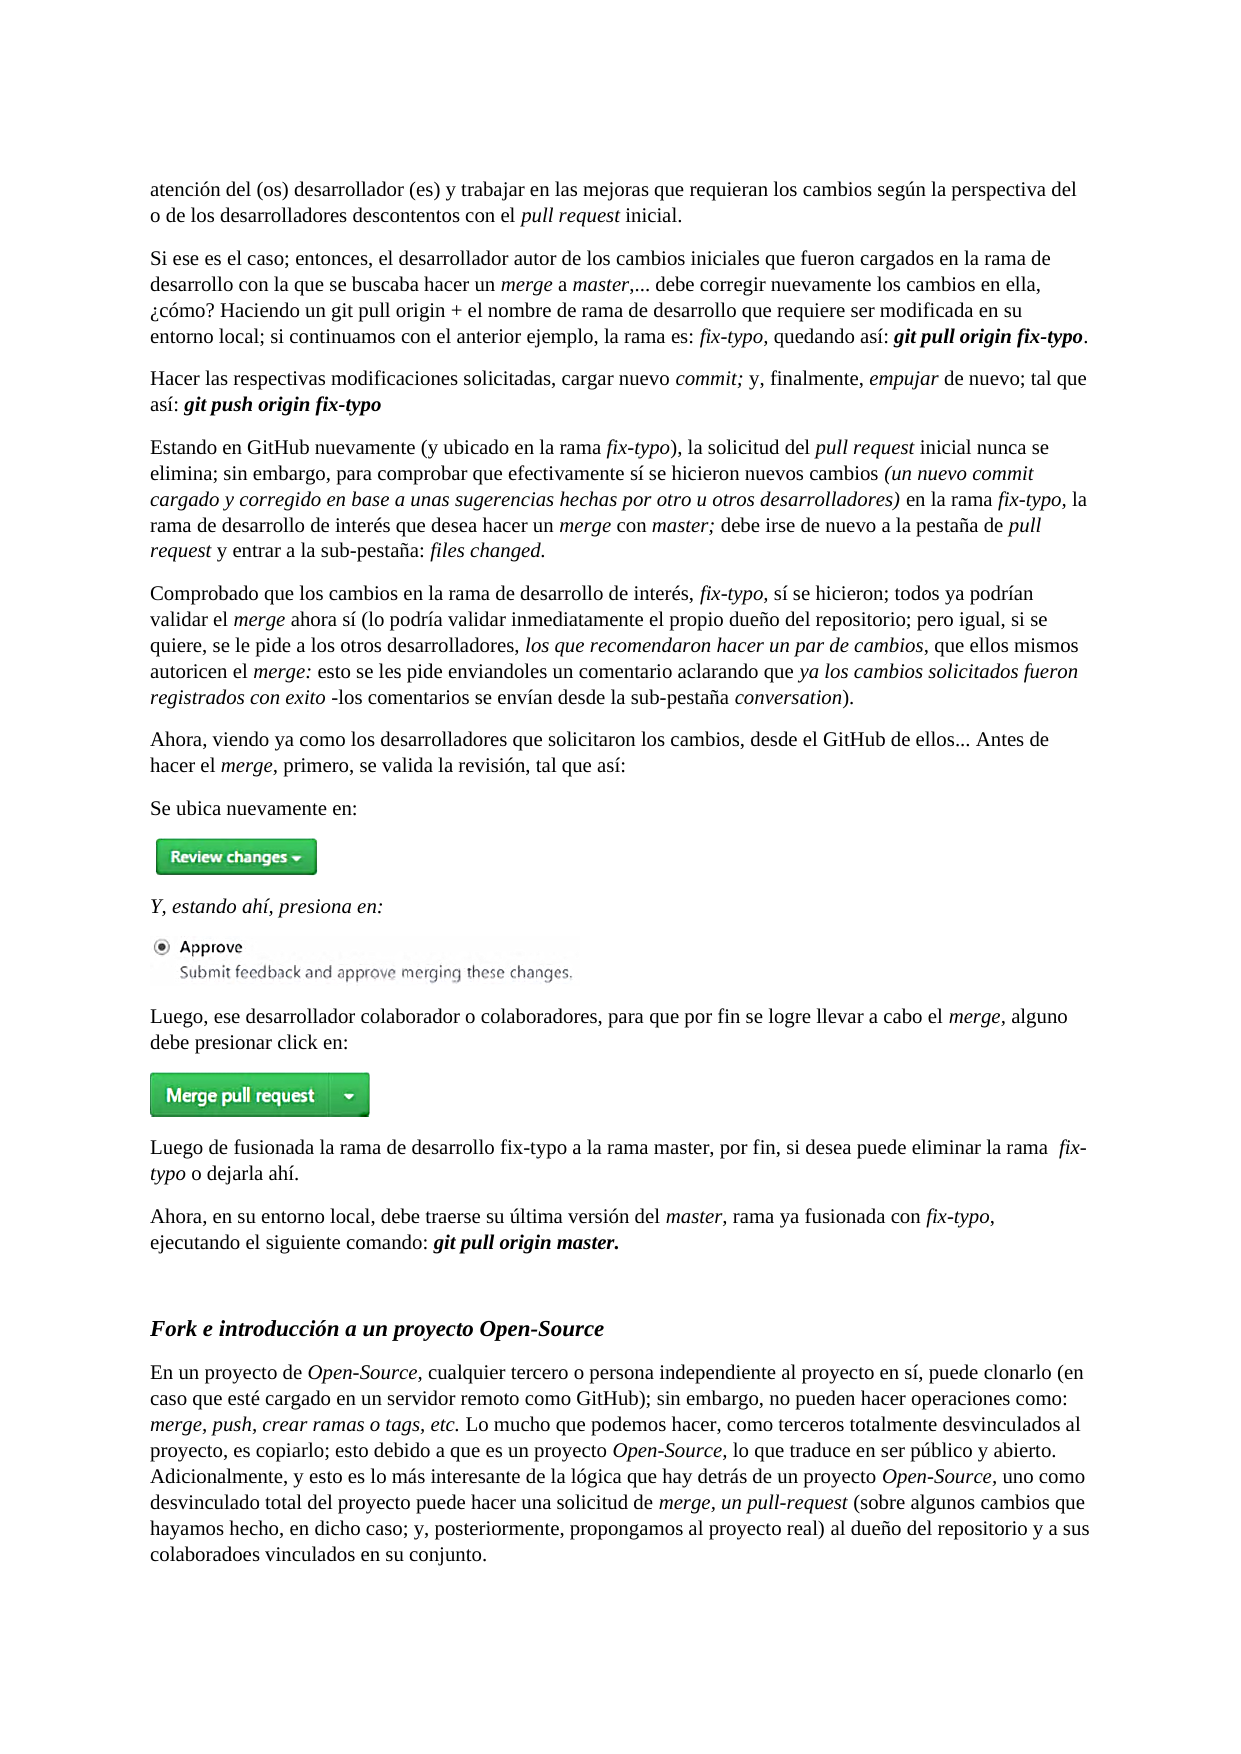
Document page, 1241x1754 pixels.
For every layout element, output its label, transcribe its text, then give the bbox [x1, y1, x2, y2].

picture [150, 936, 580, 986]
list Estando en GitHub nuevamente (y ubicado en la rama fix-typo), la solicitud del pull request inicial nunca se elimina; sin embargo, para comprobar que efectivamente sí se hicieron nuevos cambios (un nuevo commit cargado y corregido en base a unas sugerencias hechas por otro u otros desarrolladores) en la rama fix-typo, la rama de desarrollo de interés que desea hacer un merge con master; debe irse de nuevo a la pestaña de pull request y entrar a la sub-pestaña: files changed. [150, 435, 1090, 562]
list Ahora, en su entorno local, debe traerse su última versión del master, rama ya fusionada con fix-typo, ejecutando el siguiente comando: git pull origin master. [150, 1204, 1090, 1254]
list Si ese es el caso; entonces, el desarrollador autor de los cambios iniciales que fueron cargados en la rama de desarrollo con la que se buscaba hacer un merge a master,... debe corregir nuevamente los cambios en ella, ¿cómo? Haciendo un git pull origin + el nombre de rama de desarrollo que requiere ser modificada en su entorno local; si continuamos con el anterior ejemplo, la rama es: fix-typo, quedando así: git pull origin fix-typo. [150, 246, 1090, 348]
picture [155, 838, 318, 876]
list Luego de fusionada la rama de desarrollo fix-typo a la rama master, por fin, si desea puede eliminar la rama fix-typo o dejarla ahí. [150, 1135, 1090, 1185]
picture [150, 1072, 370, 1117]
list Ahora, viendo ya como los desarrolladores que solicitaron los cambios, desde el GitHub de ellos... Antes de hacer el merge, primero, se valida la revisión, tal que así: [150, 727, 1090, 777]
list Hacer las respectivas modificaciones solicitadas, cargar nuevo commit; y, finalmente, empujar de nuevo; tal que así: git push origin fix-typo [150, 366, 1090, 416]
list Comprobado que los cambios en la rama de desarrollo de interés, fix-typo, sí se hicieron; todos ya podrían validar el merge ahora sí (lo podría validar inmediatamente el propio dueño del repositorio; pero igual, si se quiere, se le pide a los otros desarrolladores, los que recomendaron hacer un par de cambios, que ellos mismos autoricen el merge: esto se les pide enviandoles un comentario aclarando que ya los cambios solicitados fueron registrados con exito -los comentarios se envían desde la sub-pestaña conversation). [150, 581, 1090, 709]
list Y, estando ahí, presiona en: [150, 894, 1090, 918]
list En un proyecto de Open-Source, cualquier tercero o persona independiente al proyecto en sí, puede clonarlo (en caso que esté cargado en un servidor remoto como GitHub); sin embargo, no pueden hacer operaciones como: merge, push, crear ramas o tags, etc. Lo mucho que podemos hacer, como terceros totalmente desvinculados al proyecto, es copiarlo; esto debido a que es un proyecto Open-Source, lo que traduce en ser público y abierto. Adicionalmente, y esto es lo más interesante de la lógica que hay detrás de un proyecto Open-Source, uno como desvinculado total del proyecto puede hacer una solicitud de merge, un pull-request (sobre algunos cambios que hayamos hecho, en dicho caso; y, posteriormente, propongamos al proyecto real) al dueño del repositorio y a sus colaboradoes vinculados en su conjunto. [150, 1360, 1090, 1566]
list Fork e introducción a un proyecto Open-Source [150, 1315, 1090, 1341]
list Luego, ese desarrollador colaborador o colaboradores, para que por fin se logre llevar a cabo el merge, alguno debe presionar click en: [150, 1004, 1090, 1054]
list Se ubica nuevamente en: [150, 796, 1090, 820]
